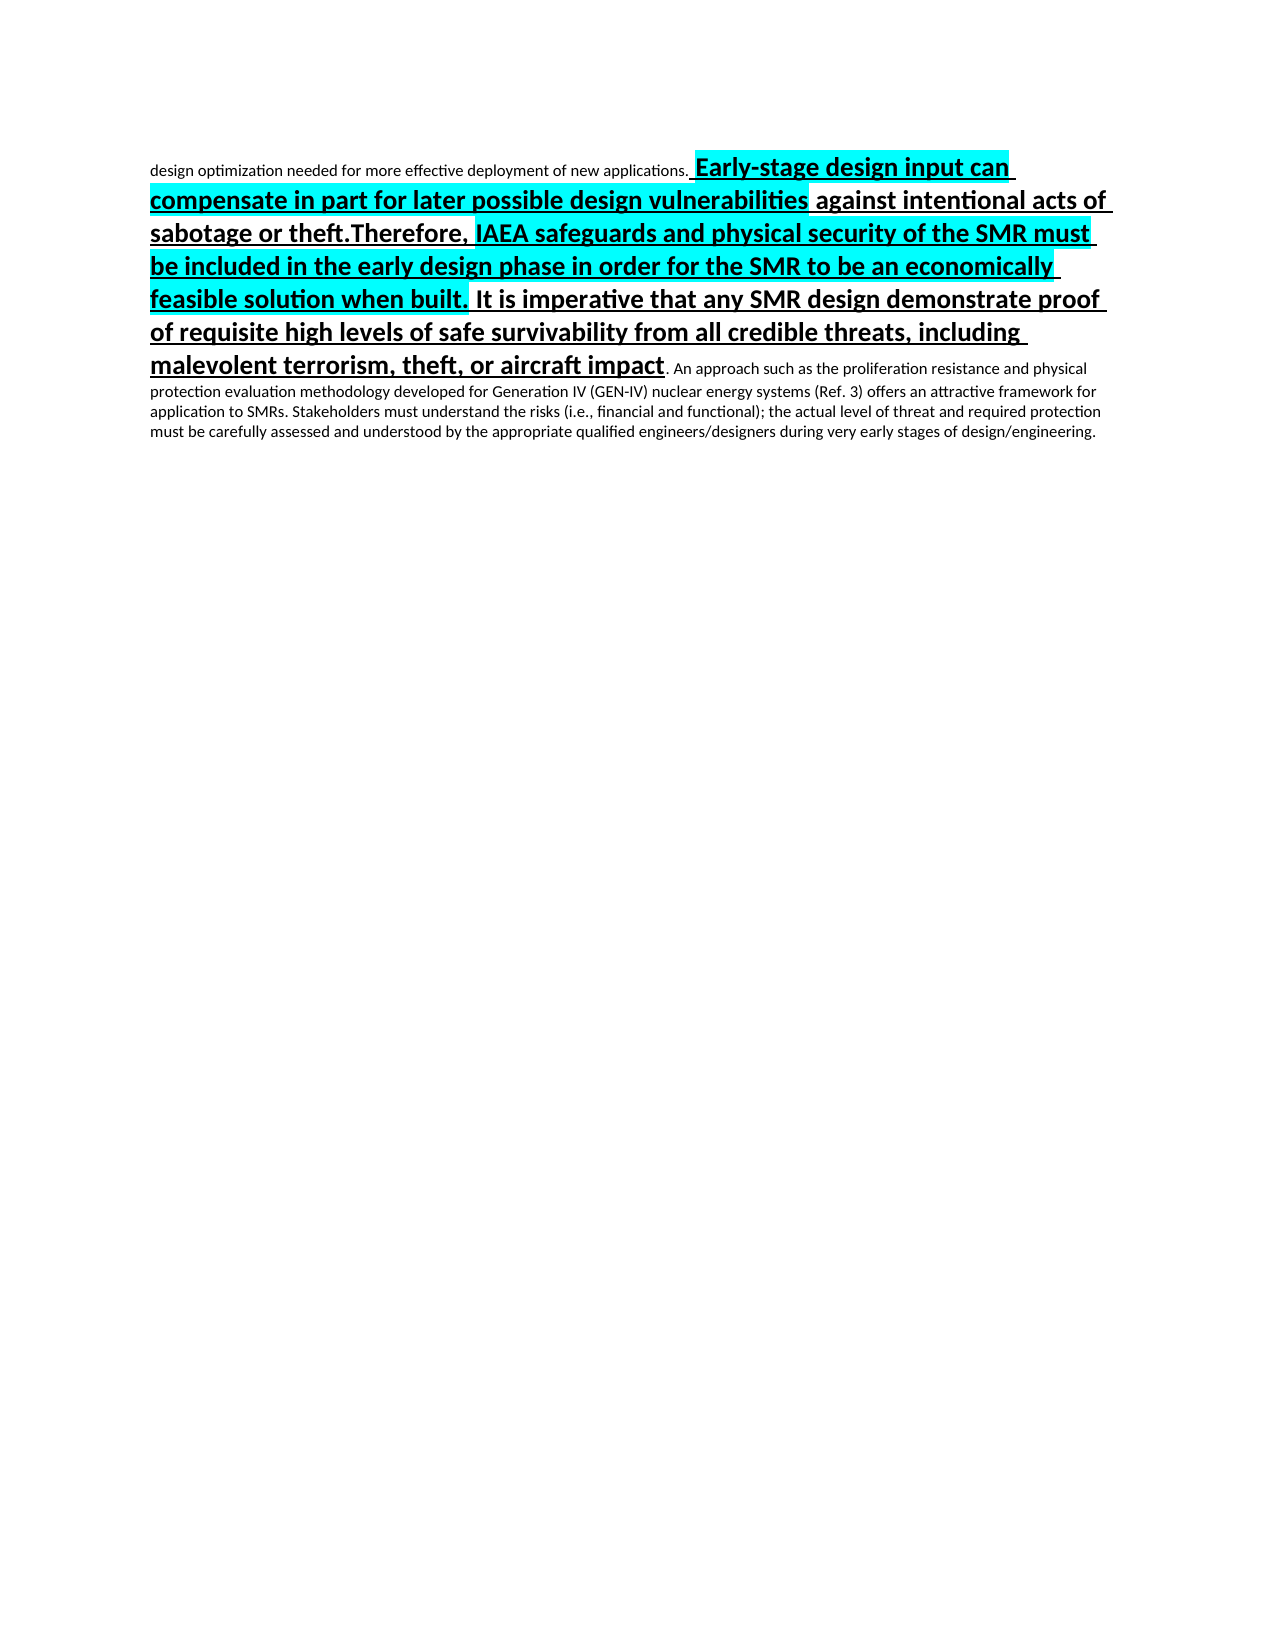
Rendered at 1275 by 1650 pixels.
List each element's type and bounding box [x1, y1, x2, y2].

text [150, 150, 1125, 442]
